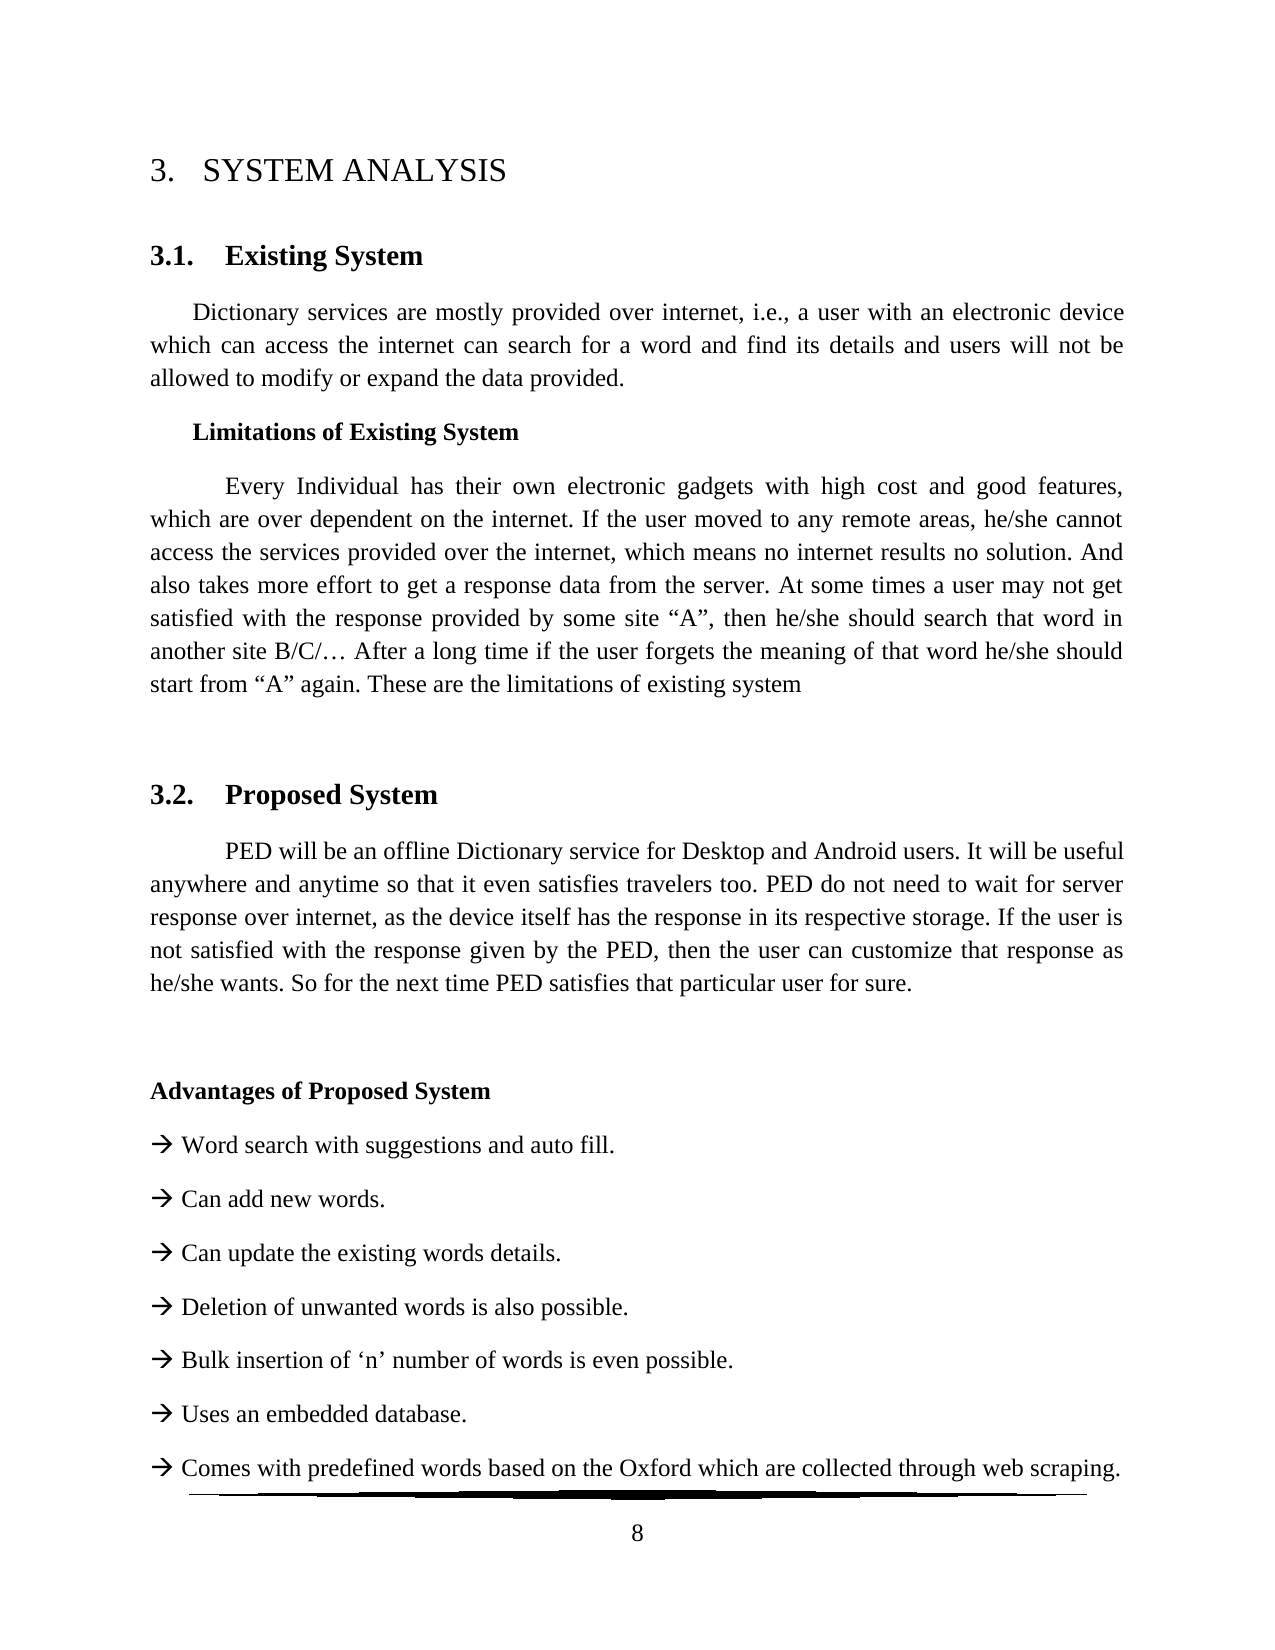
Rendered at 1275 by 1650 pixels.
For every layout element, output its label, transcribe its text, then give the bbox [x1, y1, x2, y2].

text Every Individual has their own electronic gadgets with high cost and good features, which are over dependent on the internet. If the user moved to any remote areas, he/she cannot access the services provided over the internet, which means no internet results no solution. And also takes more effort to get a response data from the server. At some times a user may not get satisfied with the response provided by some site “A”, then he/she should search that word in another site B/C/… After a long time if the user forgets the meaning of that word he/she should start from “A” again. These are the limitations of existing system [150, 471, 1125, 698]
text Advantages of Proposed System [150, 1076, 1125, 1105]
list Existing System [150, 238, 1125, 272]
text Can add new words. [150, 1184, 1125, 1213]
text Can update the existing words details. [150, 1238, 1125, 1267]
text Comes with predefined words based on the Oxford which are collected through web scraping. [150, 1453, 1125, 1482]
text Limitations of Existing System [150, 417, 1125, 446]
list SYSTEM ANALYSIS [150, 150, 1125, 188]
text Dictionary services are mostly provided over internet, i.e., a user with an electronic device which can access the internet can search for a word and find its details and users will not be allowed to modify or expand the data provided. [150, 297, 1125, 392]
text PED will be an offline Dictionary service for Desktop and Android users. It will be useful anywhere and anytime so that it even satisfies travelers too. PED do not need to wait for server response over internet, as the device itself has the response in its respective storage. If the user is not satisfied with the response given by the PED, then the user can customize that response as he/she wants. So for the next time PED satisfies that particular user for sure. [150, 836, 1125, 997]
text Deletion of unwanted words is also possible. [150, 1292, 1125, 1320]
text Bulk insertion of ‘n’ number of words is even possible. [150, 1346, 1125, 1374]
text Word search with suggestions and auto fill. [150, 1130, 1125, 1159]
text Uses an embedded database. [150, 1399, 1125, 1428]
list Proposed System [150, 777, 1125, 811]
